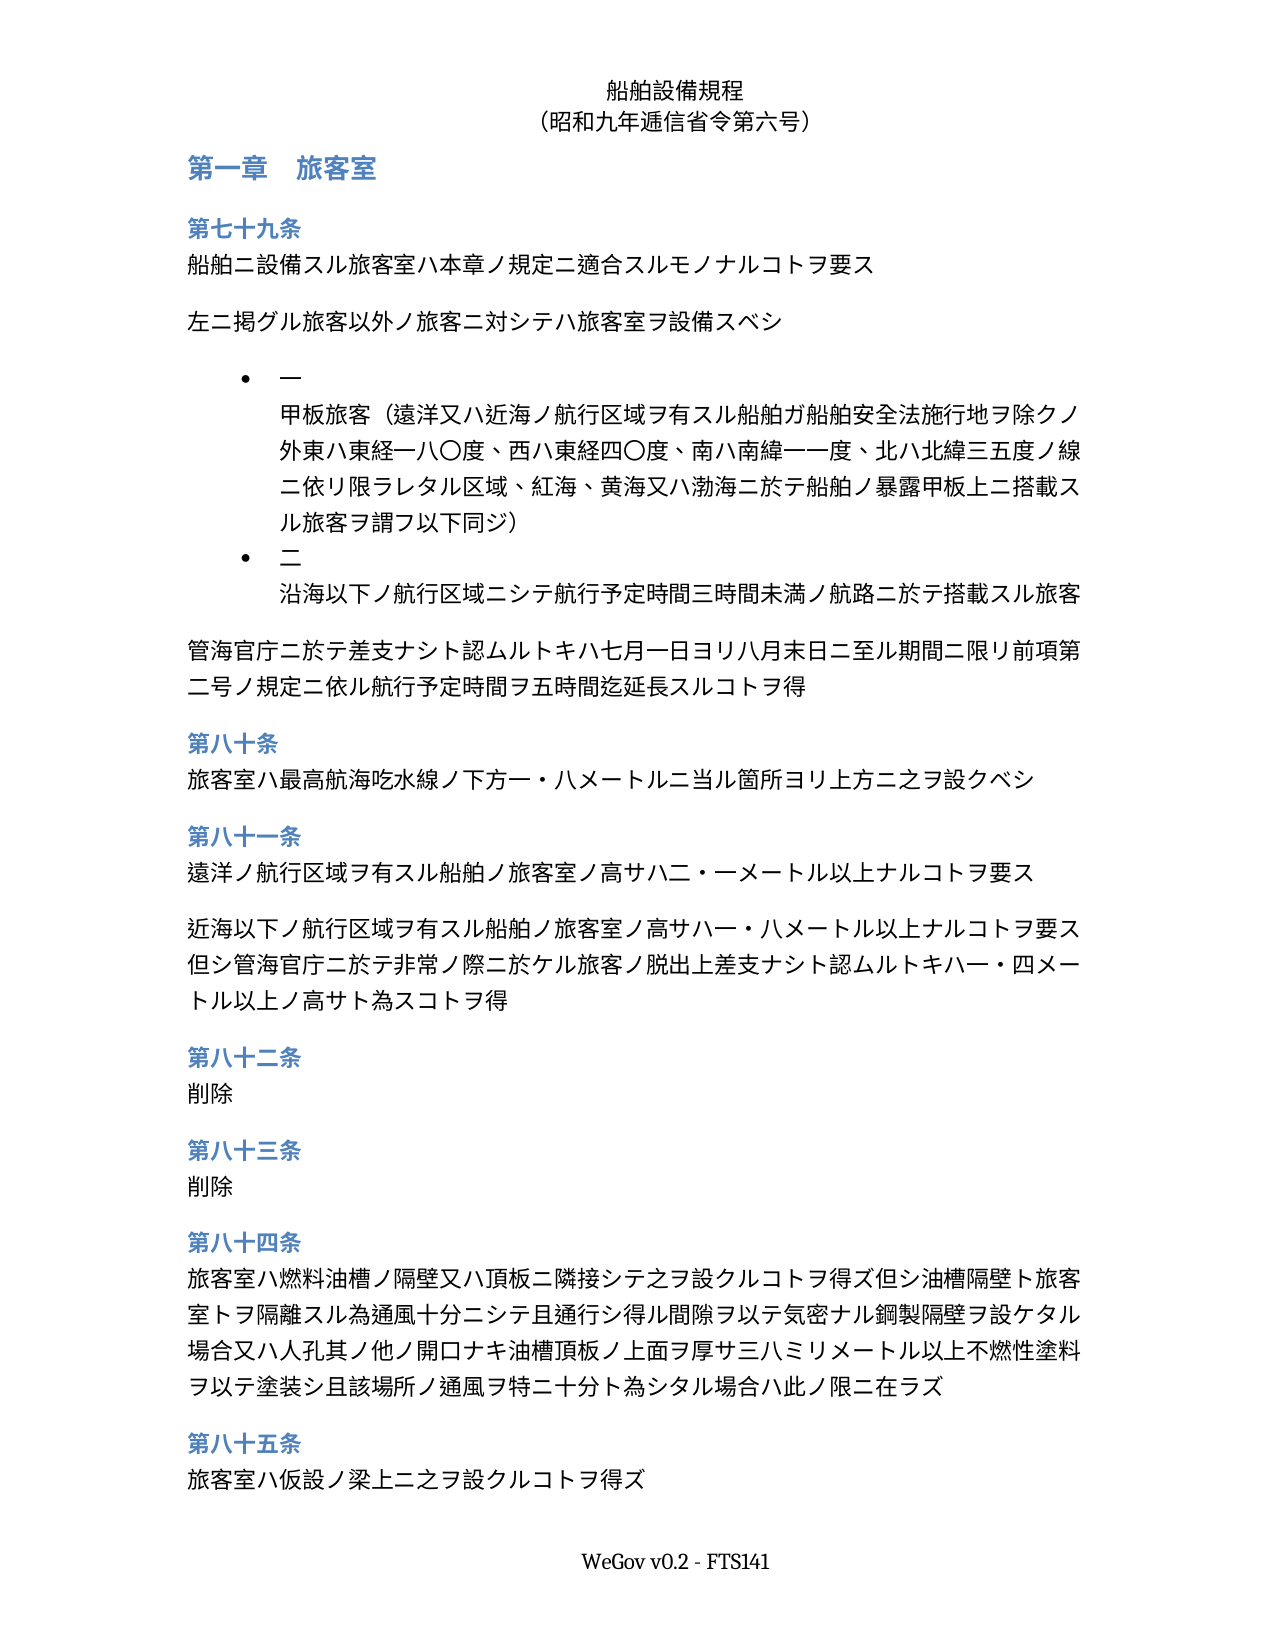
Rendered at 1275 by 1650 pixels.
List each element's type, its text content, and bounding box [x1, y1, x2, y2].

text 削除 [187, 1078, 1087, 1109]
subtitle 第一章 旅客室 [187, 150, 1087, 187]
subtitle 第八十三条 [187, 1134, 1087, 1166]
text 船舶ニ設備スル旅客室ハ本章ノ規定ニ適合スルモノナルコトヲ要ス [187, 249, 1087, 280]
subtitle 第八十条 [187, 728, 1087, 759]
subtitle 第八十二条 [187, 1042, 1087, 1073]
subtitle 第八十四条 [187, 1227, 1087, 1258]
text 近海以下ノ航行区域ヲ有スル船舶ノ旅客室ノ高サハ一・八メートル以上ナルコトヲ要ス但シ管海官庁ニ於テ非常ノ際ニ於ケル旅客ノ脱出上差支ナシト認ムルトキハ一・四メートル以上ノ高サト為スコトヲ得 [187, 913, 1087, 1016]
text 管海官庁ニ於テ差支ナシト認ムルトキハ七月一日ヨリ八月末日ニ至ル期間ニ限リ前項第二号ノ規定ニ依ル航行予定時間ヲ五時間迄延長スルコトヲ得 [187, 635, 1087, 702]
subtitle 第八十一条 [187, 821, 1087, 852]
text 旅客室ハ仮設ノ梁上ニ之ヲ設クルコトヲ得ズ [187, 1464, 1087, 1495]
text 左ニ掲グル旅客以外ノ旅客ニ対シテハ旅客室ヲ設備スベシ [187, 306, 1087, 337]
list 一 甲板旅客（遠洋又ハ近海ノ航行区域ヲ有スル船舶ガ船舶安全法施行地ヲ除クノ外東ハ東経一八〇度、西ハ東経四〇度、南ハ南緯一一度、北ハ北緯三五度ノ線ニ依リ限ラレタル区域、紅海、黄海又ハ渤海ニ於テ船舶ノ暴露甲板上ニ搭載スル旅客ヲ謂フ以下同ジ） [242, 363, 1087, 538]
list 二 沿海以下ノ航行区域ニシテ航行予定時間三時間未満ノ航路ニ於テ搭載スル旅客 [242, 542, 1087, 609]
subtitle 第八十五条 [187, 1428, 1087, 1459]
text 旅客室ハ最高航海吃水線ノ下方一・八メートルニ当ル箇所ヨリ上方ニ之ヲ設クベシ [187, 764, 1087, 795]
subtitle 第七十九条 [187, 213, 1087, 244]
text 遠洋ノ航行区域ヲ有スル船舶ノ旅客室ノ高サハ二・一メートル以上ナルコトヲ要ス [187, 856, 1087, 888]
text 削除 [187, 1171, 1087, 1202]
text 旅客室ハ燃料油槽ノ隔壁又ハ頂板ニ隣接シテ之ヲ設クルコトヲ得ズ但シ油槽隔壁ト旅客室トヲ隔離スル為通風十分ニシテ且通行シ得ル間隙ヲ以テ気密ナル鋼製隔壁ヲ設ケタル場合又ハ人孔其ノ他ノ開口ナキ油槽頂板ノ上面ヲ厚サ三八ミリメートル以上不燃性塗料ヲ以テ塗装シ且該場所ノ通風ヲ特ニ十分ト為シタル場合ハ此ノ限ニ在ラズ [187, 1263, 1087, 1402]
